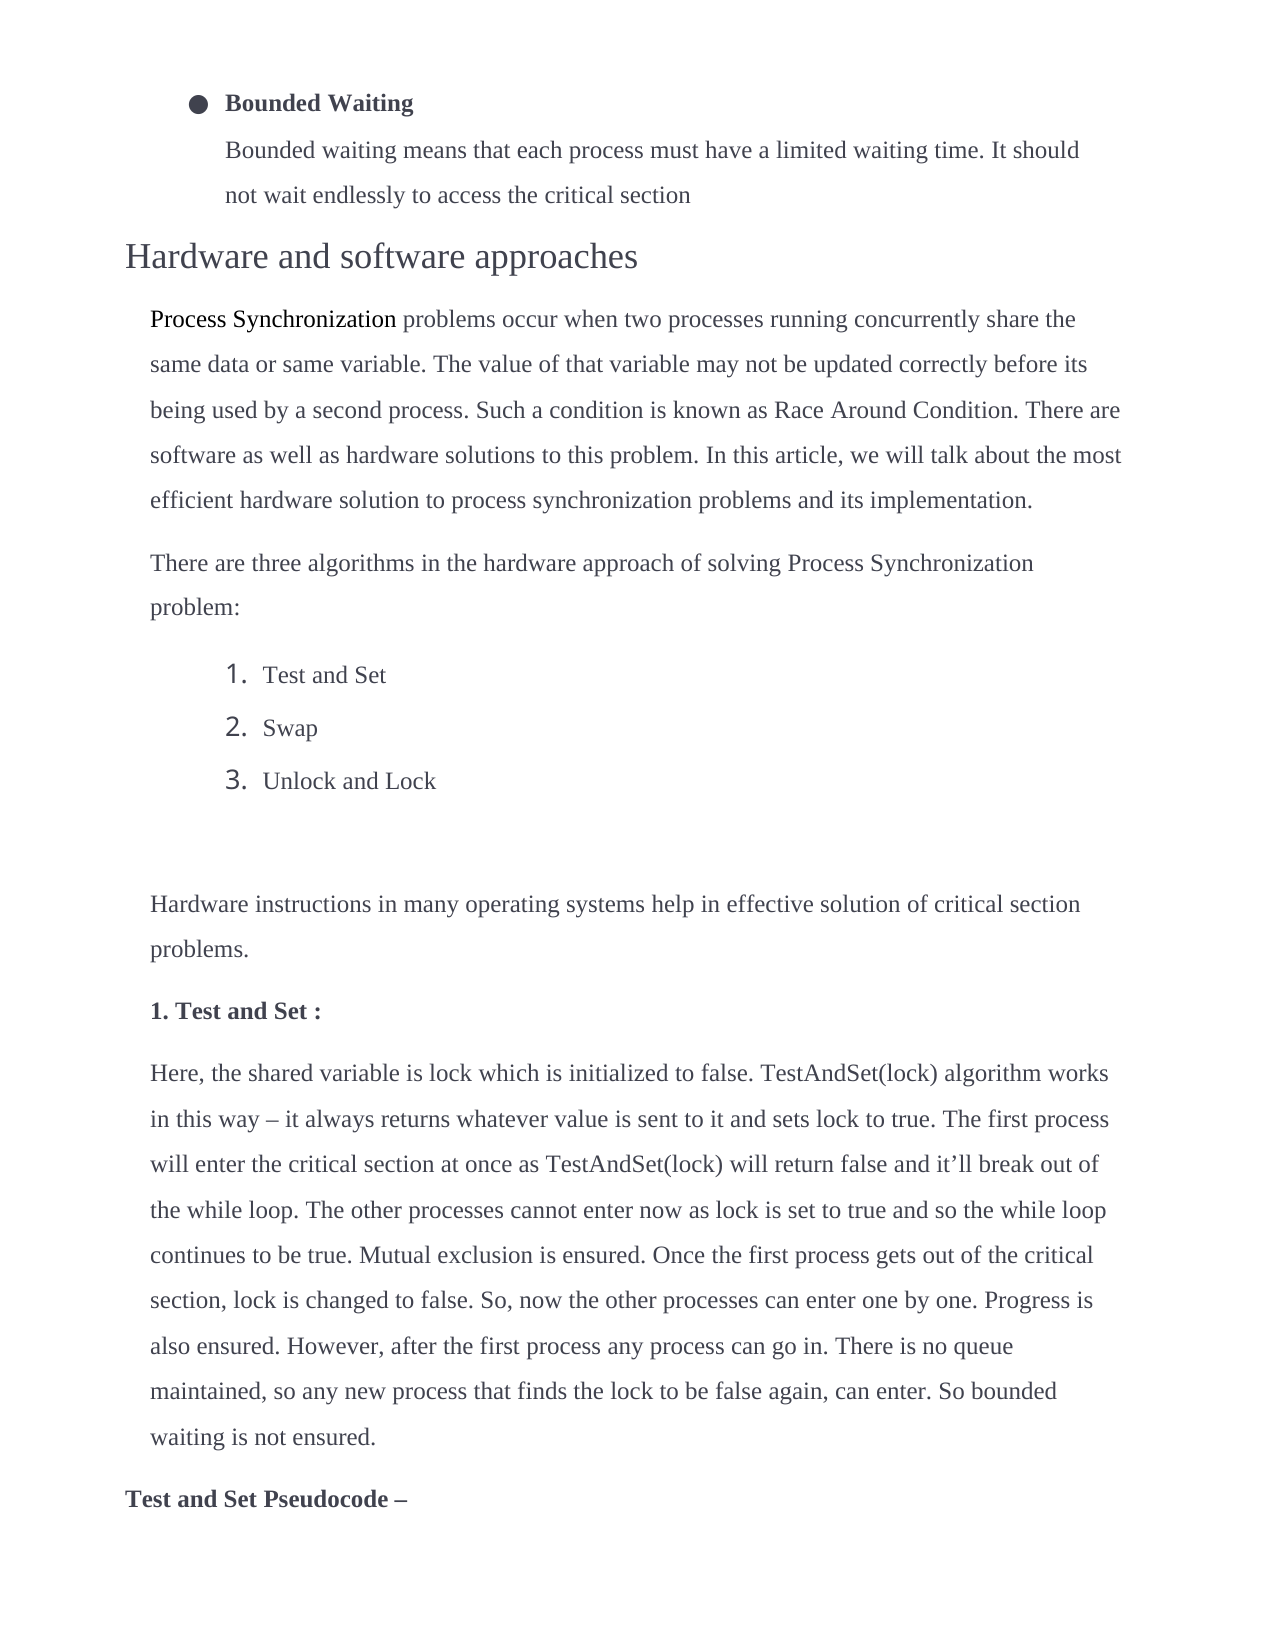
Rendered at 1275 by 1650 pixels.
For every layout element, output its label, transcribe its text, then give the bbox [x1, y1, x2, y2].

subtitle Bounded Waiting [187, 84, 1137, 118]
subtitle Test and Set : [150, 996, 1137, 1025]
text Process Synchronization problems occur when two processes running concurrently share the same data or same variable. The value of that variable may not be updated correctly before its being used by a second process. Such a condition is known as Race Around Condition. There are software as well as hardware solutions to this problem. In this article, we will talk about the most efficient hardware solution to process synchronization problems and its implementation. [150, 304, 1123, 514]
text Bounded waiting means that each process must have a limited waiting time. It should not wait endlessly to access the critical section [225, 135, 1117, 209]
subtitle Hardware and software approaches [125, 234, 1137, 276]
text Here, the shared variable is lock which is initialized to false. TestAndSet(lock) algorithm works in this way – it always returns whatever value is sent to it and sets lock to true. The first process will enter the critical section at once as TestAndSet(lock) will return false and it’ll break out of the while loop. The other processes cannot enter now as lock is set to true and so the while loop continues to be true. Mutual exclusion is ensured. Once the first process gets out of the critical section, lock is changed to false. So, now the other processes can enter one by one. Progress is also ensured. However, after the first process any process can go in. There is no queue maintained, so any new process that finds the lock to be false again, can enter. So bounded waiting is not ensured. [150, 1058, 1109, 1451]
list Swap [225, 708, 1137, 745]
subtitle Test and Set Pseudocode – [125, 1484, 1137, 1512]
list Test and Set [225, 654, 1137, 691]
list Unlock and Lock [225, 761, 1137, 798]
text Hardware instructions in many operating systems help in effective solution of critical section problems. [150, 889, 1081, 963]
text There are three algorithms in the hardware approach of solving Process Synchronization problem: [150, 548, 1034, 621]
